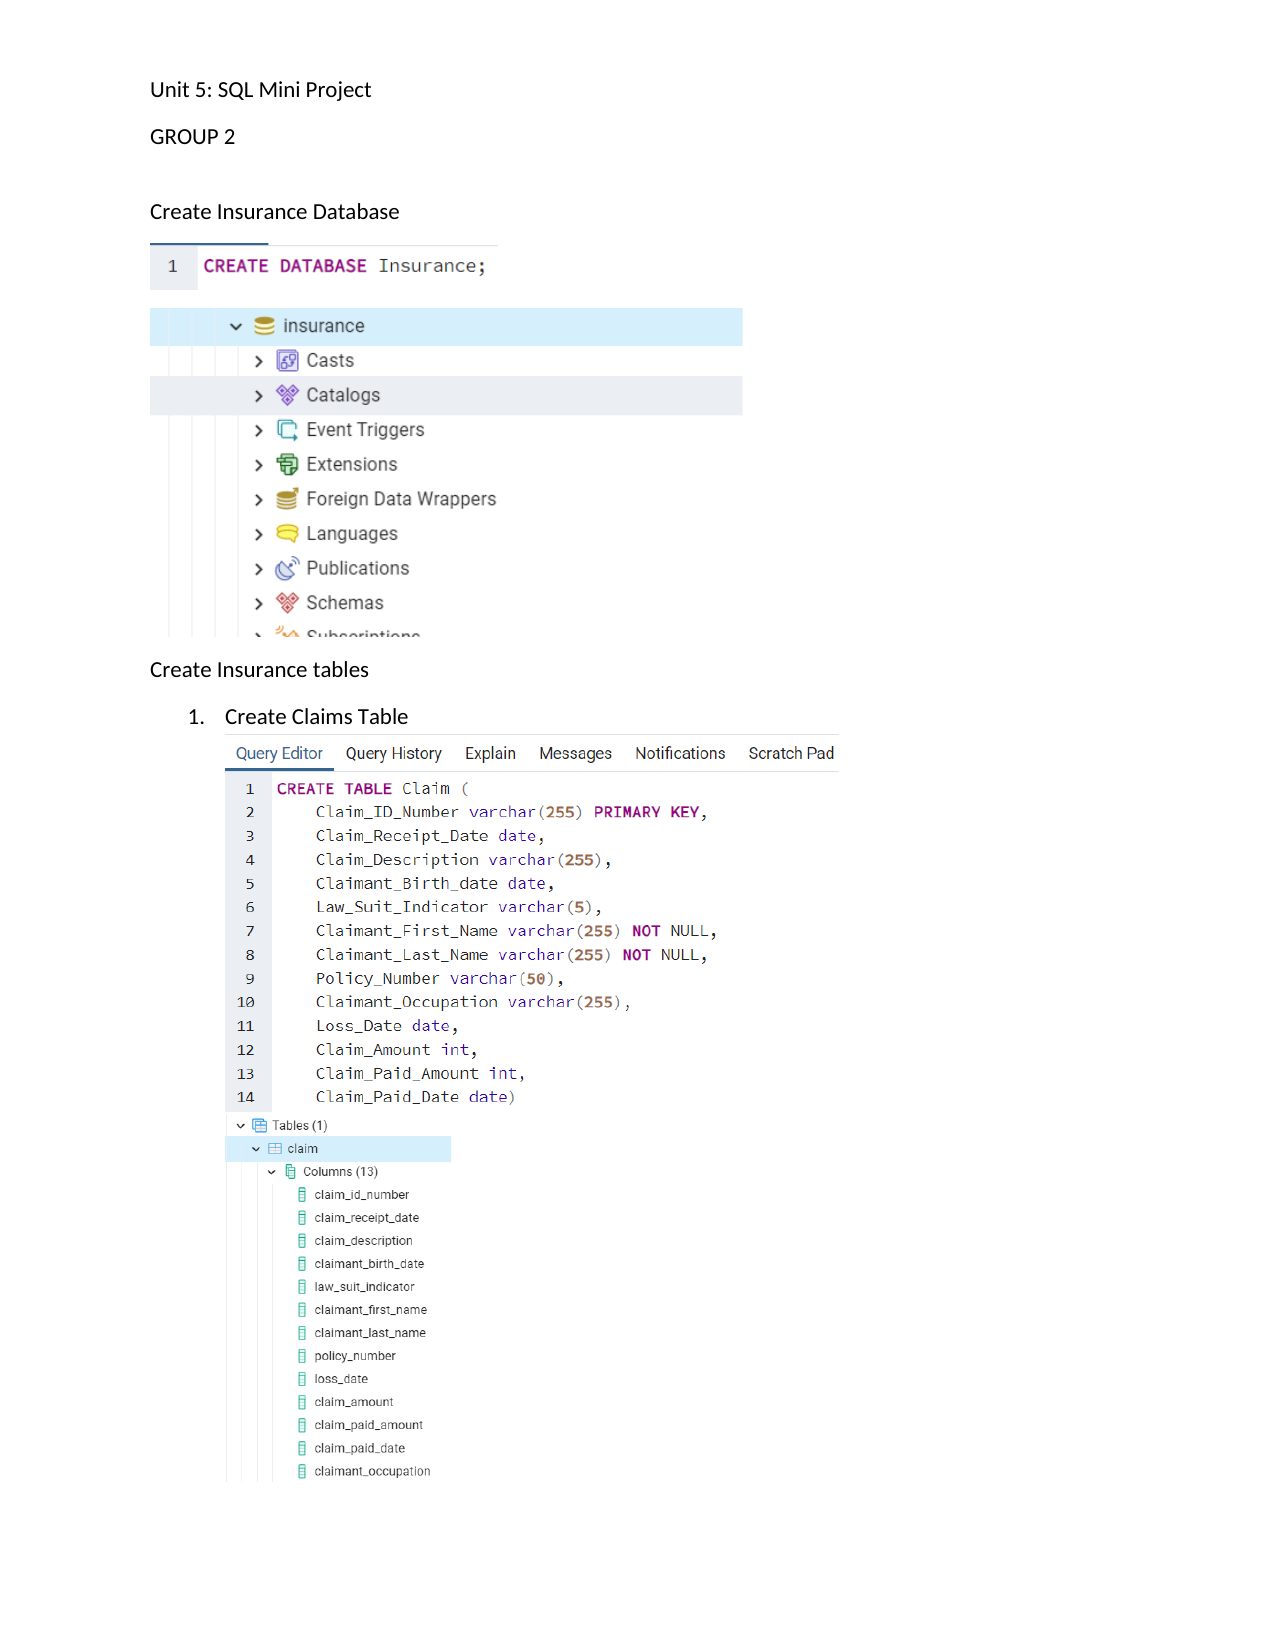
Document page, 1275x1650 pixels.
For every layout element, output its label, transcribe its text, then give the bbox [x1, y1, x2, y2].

text Create Insurance Database [150, 197, 1125, 225]
picture [225, 1114, 452, 1482]
picture [150, 243, 498, 290]
picture [225, 732, 839, 1112]
text Create Insurance tables [150, 655, 1125, 683]
picture [150, 308, 743, 637]
list Create Claims Table [187, 702, 1125, 730]
